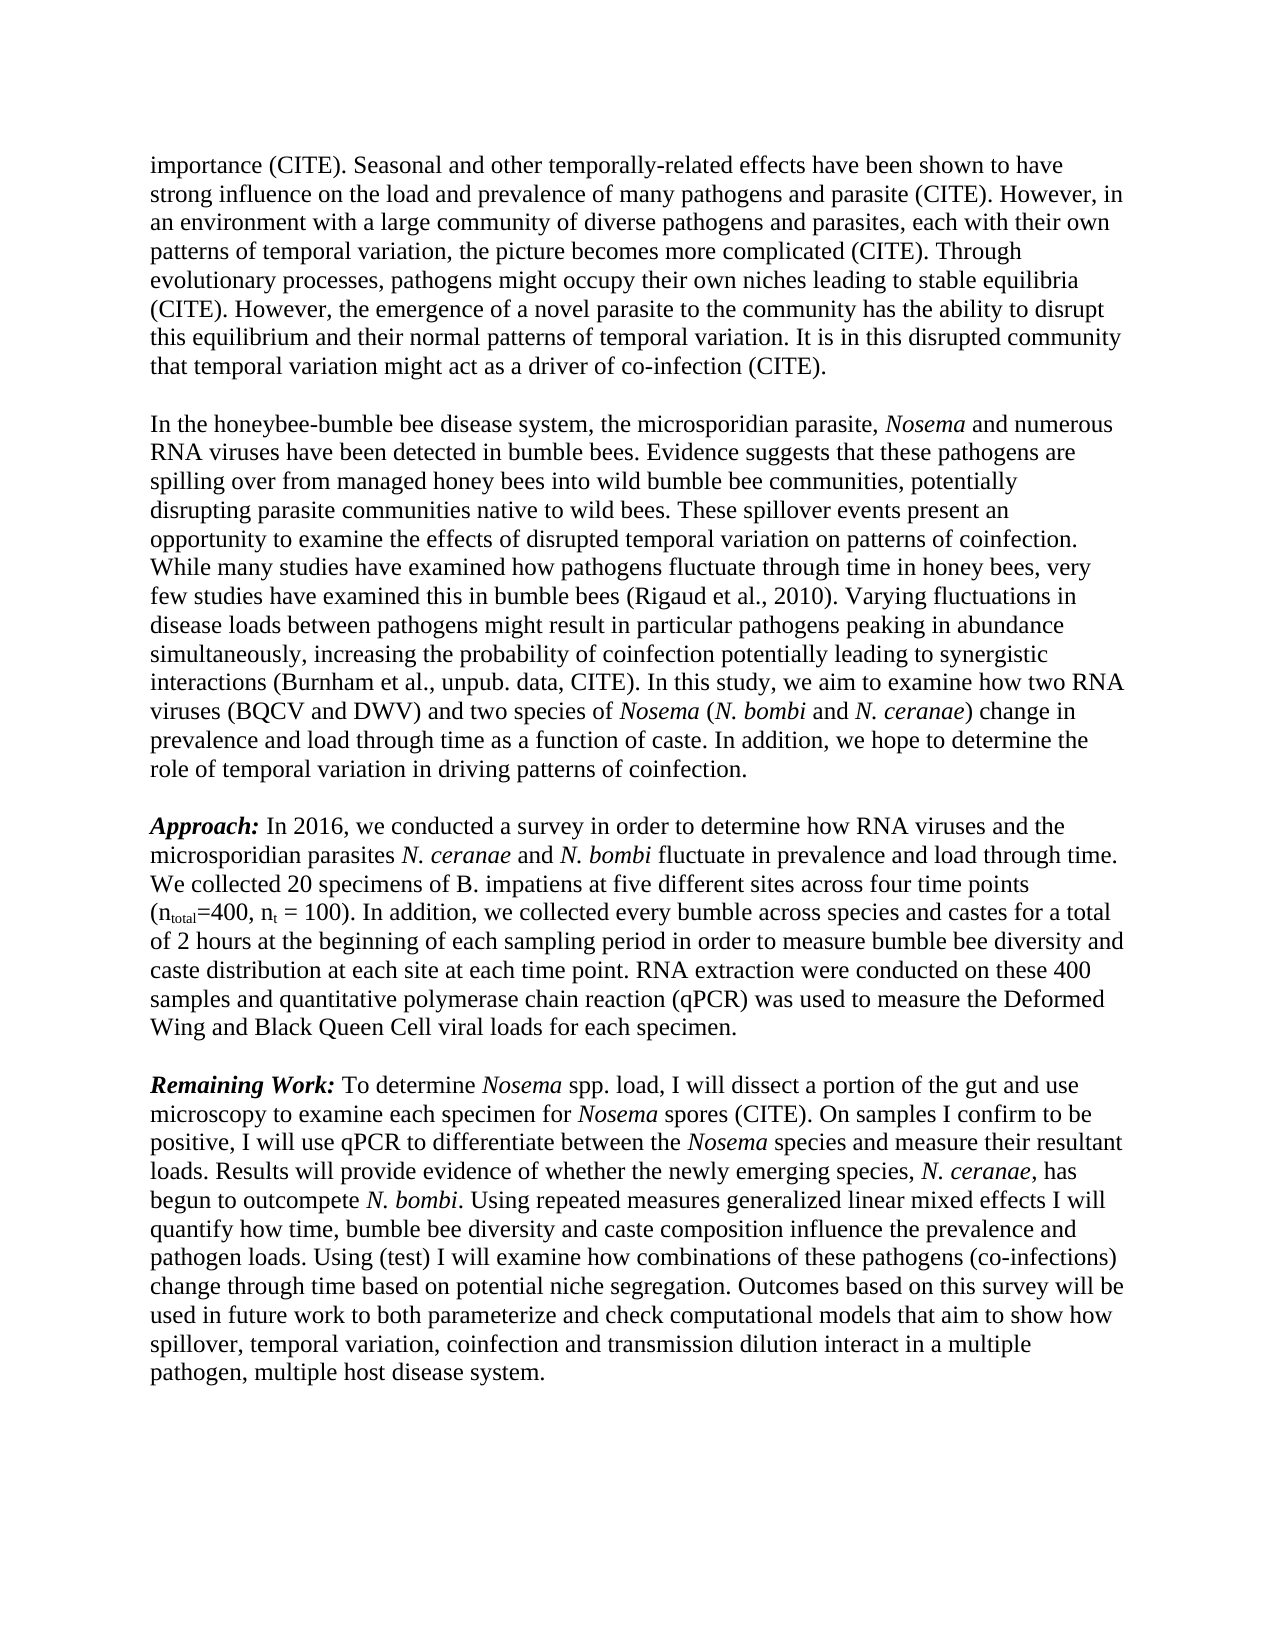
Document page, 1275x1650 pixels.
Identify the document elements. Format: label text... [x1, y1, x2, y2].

text In the honeybee-bumble bee disease system, the microsporidian parasite, Nosema and numerous RNA viruses have been detected in bumble bees. Evidence suggests that these pathogens are spilling over from managed honey bees into wild bumble bee communities, potentially disrupting parasite communities native to wild bees. These spillover events present an opportunity to examine the effects of disrupted temporal variation on patterns of coinfection. While many studies have examined how pathogens fluctuate through time in honey bees, very few studies have examined this in bumble bees (Rigaud et al., 2010). Varying fluctuations in disease loads between pathogens might result in particular pathogens peaking in abundance simultaneously, increasing the probability of coinfection potentially leading to synergistic interactions (Burnham et al., unpub. data, CITE). In this study, we aim to examine how two RNA viruses (BQCV and DWV) and two species of Nosema (N. bombi and N. ceranae) change in prevalence and load through time as a function of caste. In addition, we hope to determine the role of temporal variation in driving patterns of coinfection. [150, 409, 1125, 782]
text Approach: In 2016, we conducted a survey in order to determine how RNA viruses and the microsporidian parasites N. ceranae and N. bombi fluctuate in prevalence and load through time. We collected 20 specimens of B. impatiens at five different sites across four time points (ntotal=400, nt = 100). In addition, we collected every bumble across species and castes for a total of 2 hours at the beginning of each sampling period in order to measure bumble bee diversity and caste distribution at each site at each time point. RNA extraction were conducted on these 400 samples and quantitative polymerase chain reaction (qPCR) was used to measure the Deformed Wing and Black Queen Cell viral loads for each specimen. [150, 811, 1125, 1041]
